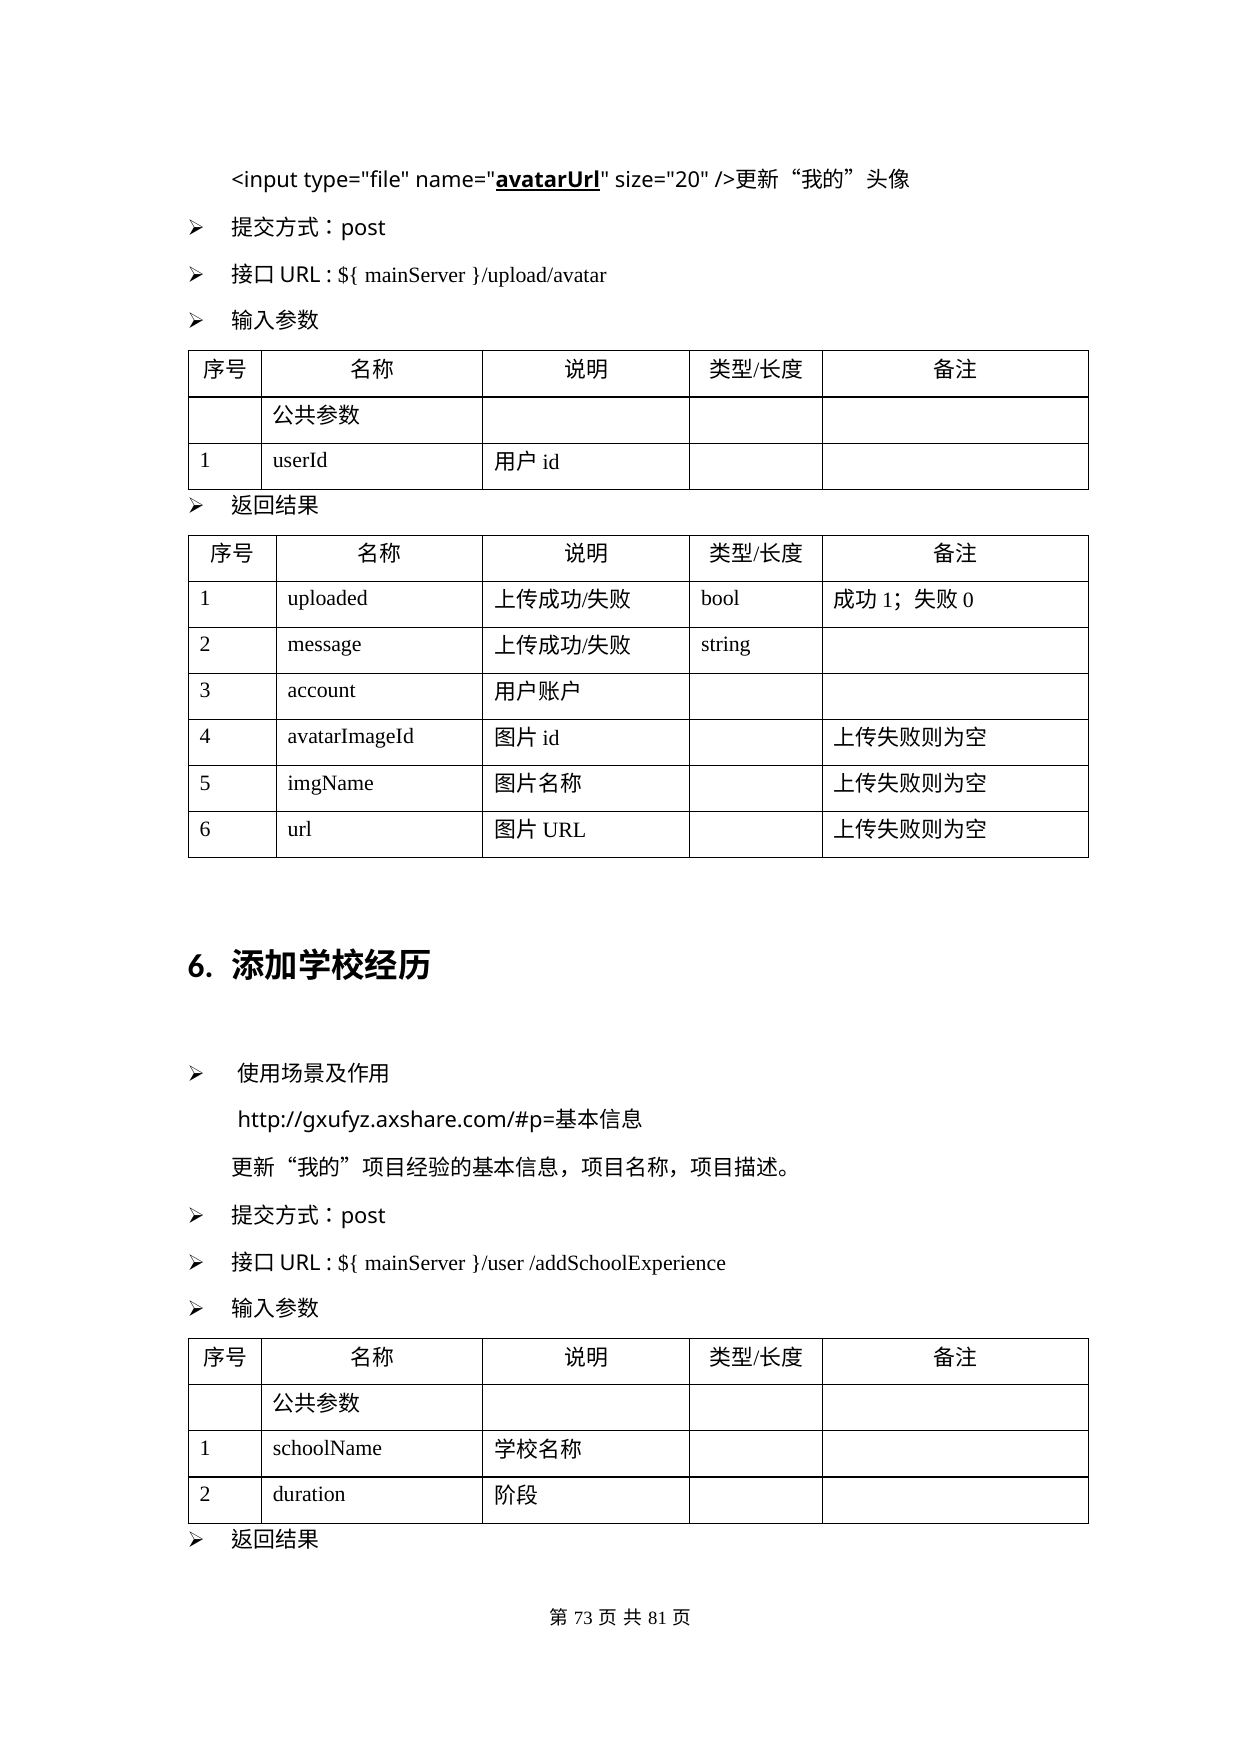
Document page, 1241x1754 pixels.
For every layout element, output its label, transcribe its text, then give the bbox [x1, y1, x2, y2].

list 使用场景及作用 [187, 1057, 1053, 1090]
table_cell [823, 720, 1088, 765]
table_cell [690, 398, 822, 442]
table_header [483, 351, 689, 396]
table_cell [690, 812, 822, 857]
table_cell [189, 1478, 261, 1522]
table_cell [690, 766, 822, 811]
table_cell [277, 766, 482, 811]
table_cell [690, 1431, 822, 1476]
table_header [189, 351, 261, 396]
text http://gxufyz.axshare.com/#p=基本信息 [237, 1103, 1053, 1135]
list 接口URL : ${ mainServer }/user /addSchoolExperience [187, 1246, 1053, 1278]
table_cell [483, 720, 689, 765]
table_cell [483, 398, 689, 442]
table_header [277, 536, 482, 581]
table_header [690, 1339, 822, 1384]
list 返回结果 [187, 490, 1053, 522]
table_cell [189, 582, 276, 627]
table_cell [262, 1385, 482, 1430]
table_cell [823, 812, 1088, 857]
list 提交方式：post [187, 1198, 1053, 1231]
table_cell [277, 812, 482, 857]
text 更新“我的”项目经验的基本信息，项目名称，项目描述。 [187, 1150, 1053, 1182]
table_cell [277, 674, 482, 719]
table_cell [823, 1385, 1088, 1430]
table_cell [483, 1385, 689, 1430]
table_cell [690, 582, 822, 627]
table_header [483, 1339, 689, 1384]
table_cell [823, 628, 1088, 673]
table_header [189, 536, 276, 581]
subtitle 添加学校经历 [187, 930, 1053, 995]
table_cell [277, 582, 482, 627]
list 输入参数 [187, 1293, 1053, 1326]
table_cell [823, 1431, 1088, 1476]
text <input type="file" name="avatarUrl" size="20" />更新“我的”头像 [187, 162, 1053, 194]
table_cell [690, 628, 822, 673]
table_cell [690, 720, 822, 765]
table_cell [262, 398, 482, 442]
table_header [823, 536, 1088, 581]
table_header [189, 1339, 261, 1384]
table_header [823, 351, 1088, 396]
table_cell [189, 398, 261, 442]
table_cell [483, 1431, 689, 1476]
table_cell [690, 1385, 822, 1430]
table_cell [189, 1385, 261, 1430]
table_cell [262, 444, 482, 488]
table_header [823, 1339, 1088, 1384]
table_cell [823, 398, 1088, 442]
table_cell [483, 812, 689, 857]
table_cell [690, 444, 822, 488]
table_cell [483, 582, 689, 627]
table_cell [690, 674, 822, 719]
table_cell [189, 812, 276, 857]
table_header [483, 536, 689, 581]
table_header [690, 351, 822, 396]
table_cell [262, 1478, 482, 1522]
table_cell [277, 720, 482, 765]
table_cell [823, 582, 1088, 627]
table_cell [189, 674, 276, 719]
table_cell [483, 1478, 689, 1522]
list 接口URL : ${ mainServer }/upload/avatar [187, 258, 1053, 290]
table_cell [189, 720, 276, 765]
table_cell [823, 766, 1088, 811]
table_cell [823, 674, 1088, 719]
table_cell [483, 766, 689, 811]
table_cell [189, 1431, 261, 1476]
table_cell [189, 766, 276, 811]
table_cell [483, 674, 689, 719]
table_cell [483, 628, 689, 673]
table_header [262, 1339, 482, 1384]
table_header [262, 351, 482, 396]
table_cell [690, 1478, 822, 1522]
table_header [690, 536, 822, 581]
list 返回结果 [187, 1524, 1053, 1556]
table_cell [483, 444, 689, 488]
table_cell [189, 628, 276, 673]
list 提交方式：post [187, 210, 1053, 243]
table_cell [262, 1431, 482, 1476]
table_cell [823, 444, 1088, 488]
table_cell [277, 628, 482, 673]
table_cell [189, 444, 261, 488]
list 输入参数 [187, 305, 1053, 338]
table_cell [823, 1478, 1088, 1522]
